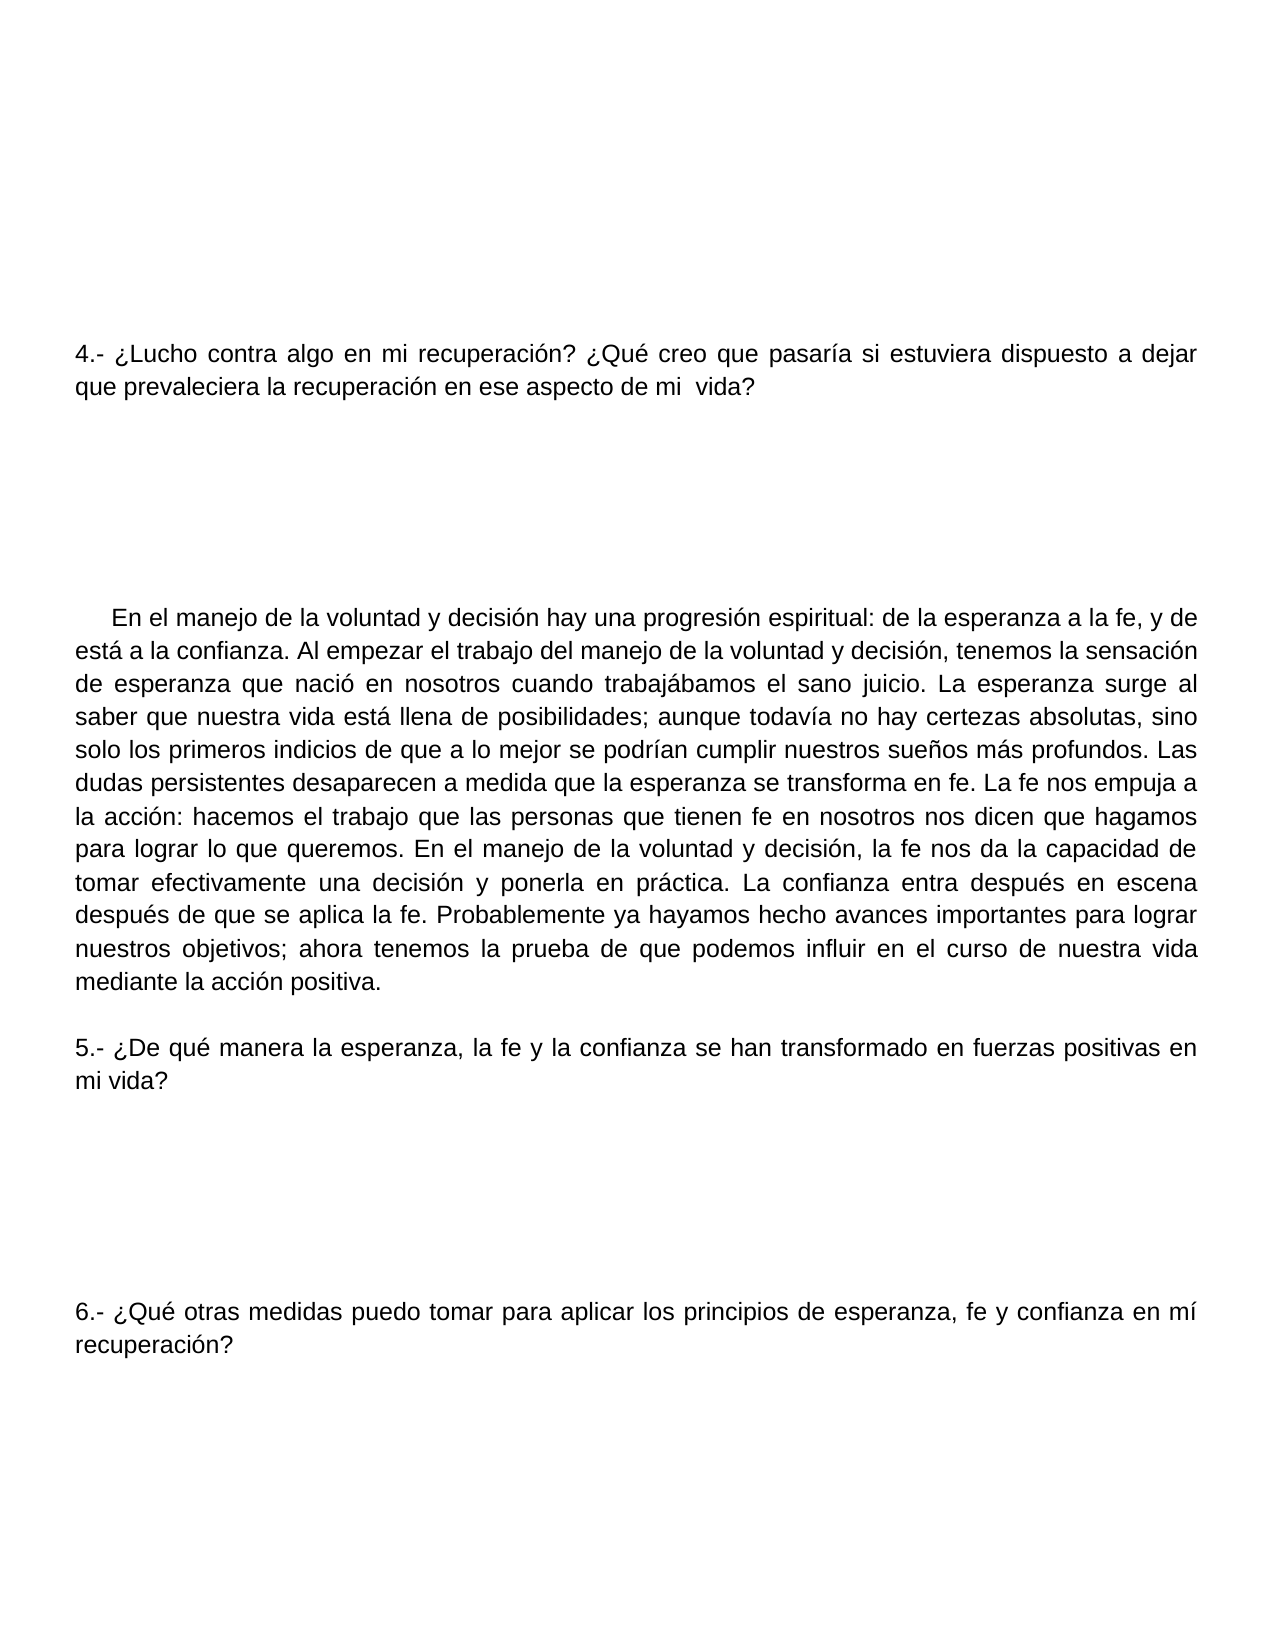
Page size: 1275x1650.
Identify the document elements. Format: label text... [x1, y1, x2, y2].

list 4.- ¿Lucho contra algo en mi recuperación? ¿Qué creo que pasaría si estuviera dispuesto a dejar que prevaleciera la recuperación en ese aspecto de mi vida? [75, 339, 1200, 401]
list En el manejo de la voluntad y decisión hay una progresión espiritual: de la esperanza a la fe, y de está a la confianza. Al empezar el trabajo del manejo de la voluntad y decisión, tenemos la sensación de esperanza que nació en nosotros cuando trabajábamos el sano juicio. La esperanza surge al saber que nuestra vida está llena de posibilidades; aunque todavía no hay certezas absolutas, sino solo los primeros indicios de que a lo mejor se podrían cumplir nuestros sueños más profundos. Las dudas persistentes desaparecen a medida que la esperanza se transforma en fe. La fe nos empuja a la acción: hacemos el trabajo que las personas que tienen fe en nosotros nos dicen que hagamos para lograr lo que queremos. En el manejo de la voluntad y decisión, la fe nos da la capacidad de tomar efectivamente una decisión y ponerla en práctica. La confianza entra después en escena después de que se aplica la fe. Probablemente ya hayamos hecho avances importantes para lograr nuestros objetivos; ahora tenemos la prueba de que podemos influir en el curso de nuestra vida mediante la acción positiva. [75, 603, 1200, 995]
list 5.- ¿De qué manera la esperanza, la fe y la confianza se han transformado en fuerzas positivas en mi vida? [75, 1033, 1200, 1094]
list 6.- ¿Qué otras medidas puedo tomar para aplicar los principios de esperanza, fe y confianza en mí recuperación? [75, 1297, 1200, 1358]
